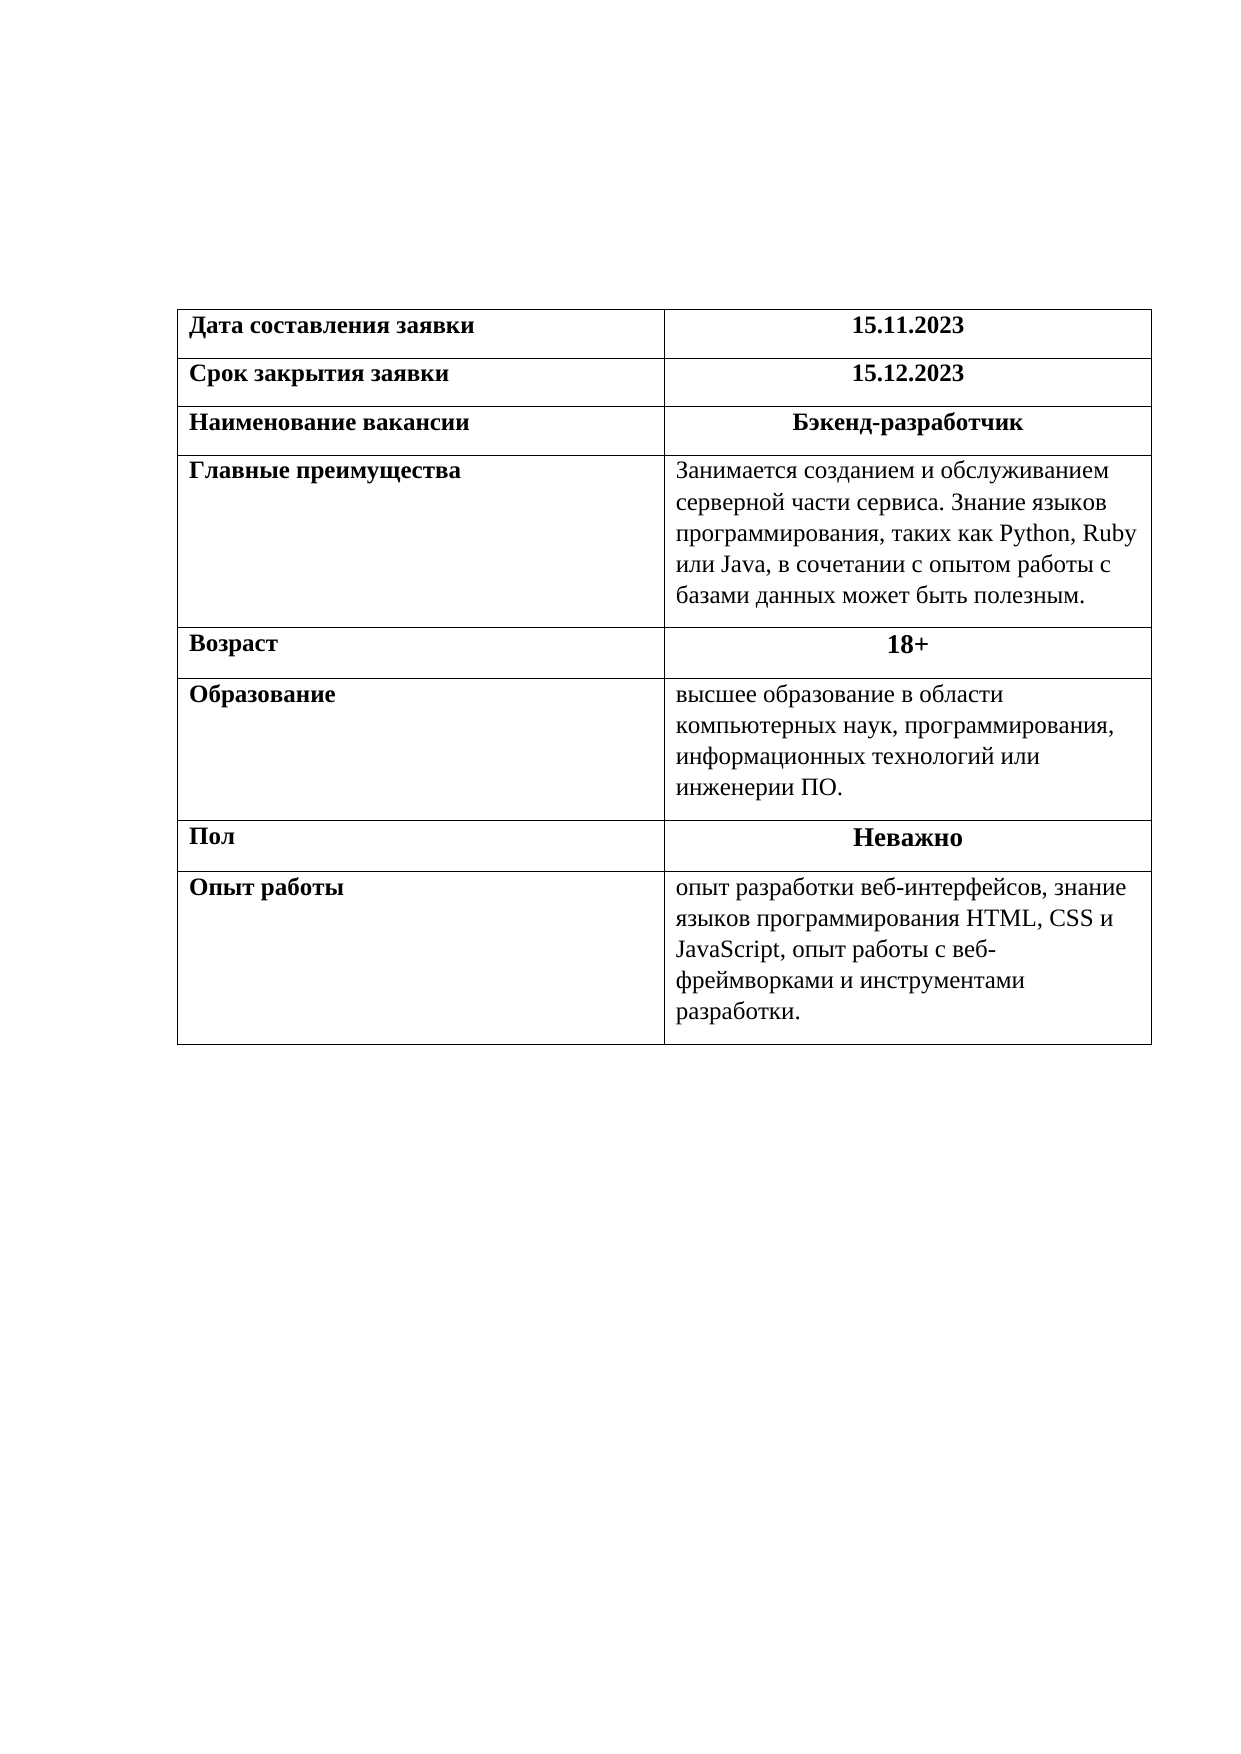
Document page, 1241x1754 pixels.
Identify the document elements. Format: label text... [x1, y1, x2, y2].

table_header Дата составления заявки [178, 310, 664, 357]
table_header 15.11.2023 [665, 310, 1151, 357]
table_cell 18+ [665, 628, 1151, 678]
table_cell Занимается созданием и обслуживанием серверной части сервиса. Знание языков программирования, таких как Python, Ruby или Java, в сочетании с опытом работы с базами данных может быть полезным. [665, 456, 1151, 627]
table_cell Главные преимущества [178, 456, 664, 627]
table_cell Срок закрытия заявки [178, 359, 664, 406]
table_cell 15.12.2023 [665, 359, 1151, 406]
table_cell высшее образование в области компьютерных наук, программирования, информационных технологий или инженерии ПО. [665, 679, 1151, 820]
table_cell Возраст [178, 628, 664, 678]
table_cell опыт разработки веб-интерфейсов, знание языков программирования HTML, CSS и JavaScript, опыт работы с веб-фреймворками и инструментами разработки. [665, 872, 1151, 1043]
table_cell Бэкенд-разработчик [665, 407, 1151, 454]
table_cell Образование [178, 679, 664, 820]
table_cell Пол [178, 821, 664, 871]
table_cell Наименование вакансии [178, 407, 664, 454]
table_cell Неважно [665, 821, 1151, 871]
table_cell Опыт работы [178, 872, 664, 1043]
